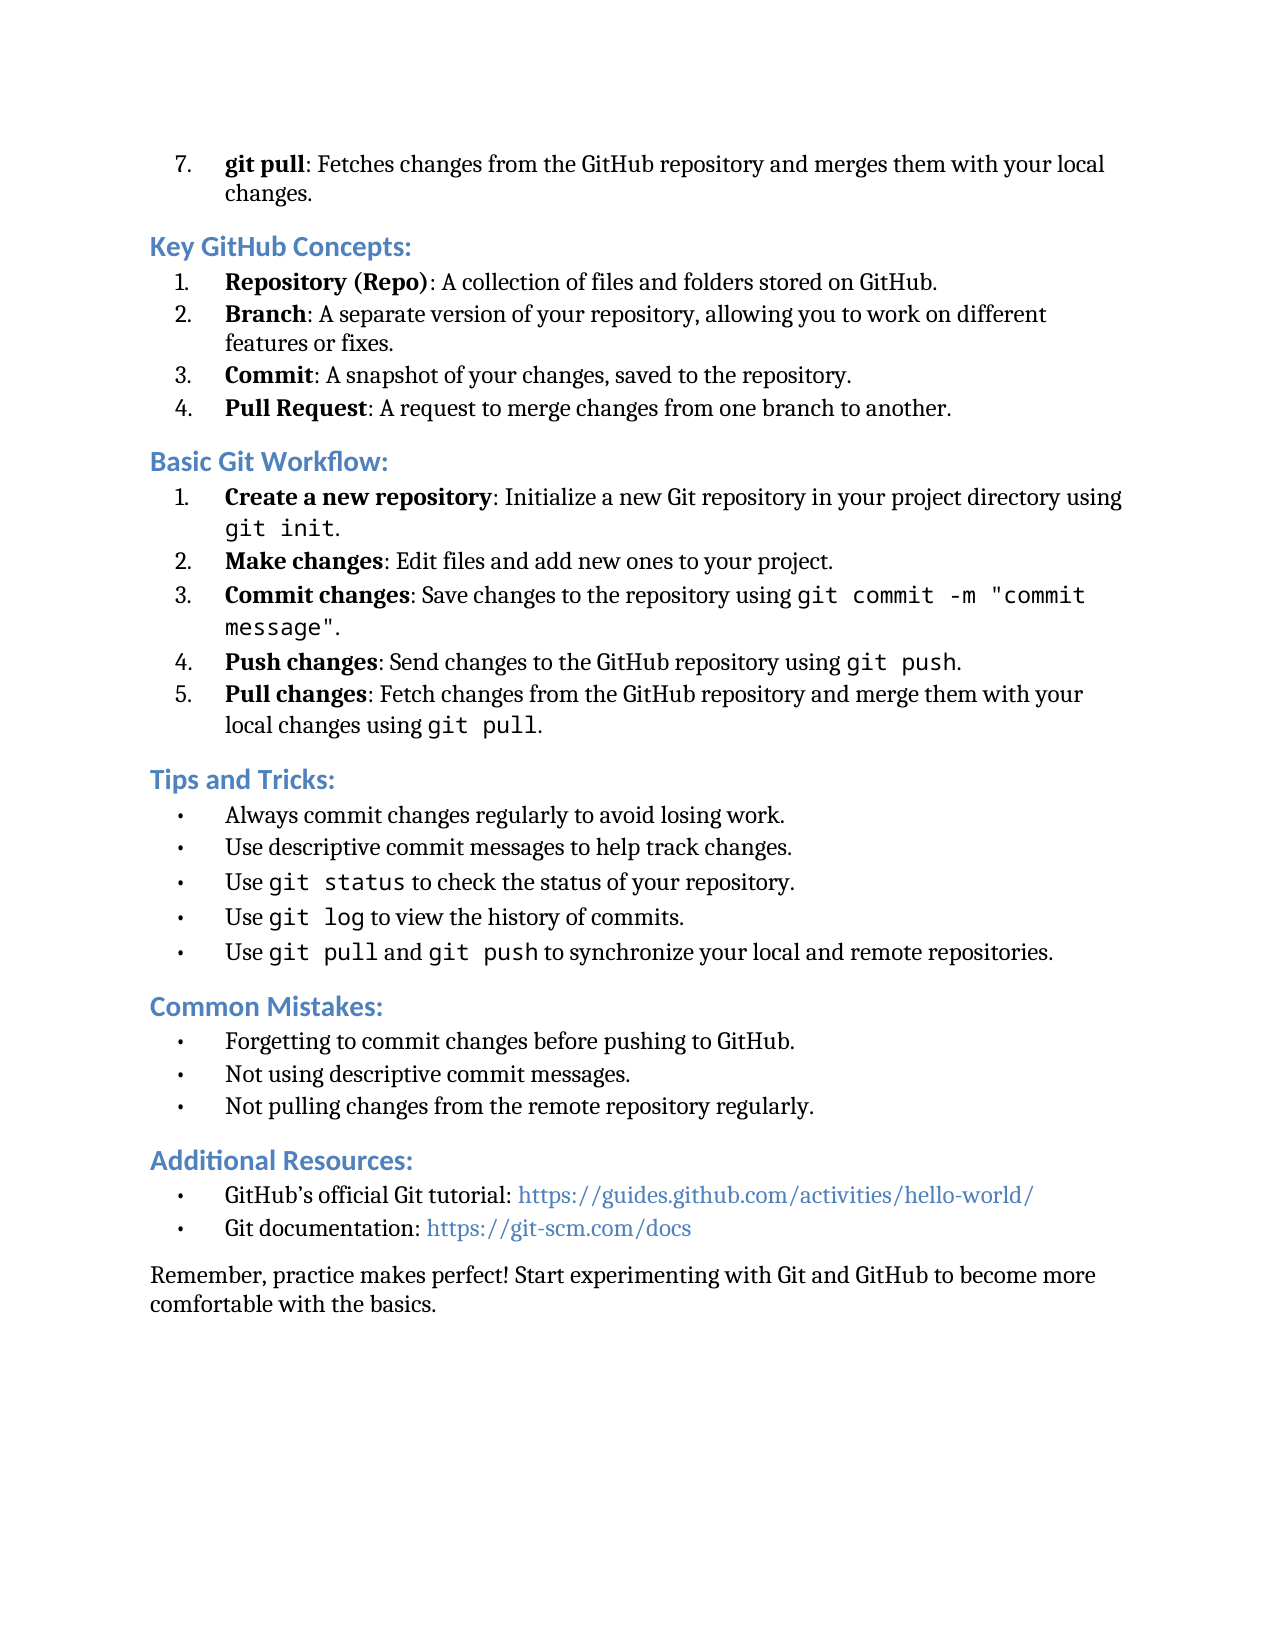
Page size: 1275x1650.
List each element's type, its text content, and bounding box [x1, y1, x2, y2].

list Pull Request: A request to merge changes from one branch to another. [175, 394, 1125, 423]
subtitle Additional Resources: [150, 1142, 1125, 1177]
list GitHub’s official Git tutorial: https://guides.github.com/activities/hello-world/ [175, 1181, 1125, 1210]
list git pull: Fetches changes from the GitHub repository and merges them with your local changes. [175, 150, 1125, 207]
list Not using descriptive commit messages. [175, 1059, 1125, 1088]
list Git documentation: https://git-scm.com/docs [175, 1213, 1125, 1242]
list Use descriptive commit messages to help track changes. [175, 833, 1125, 862]
list Create a new repository: Initialize a new Git repository in your project directory using git init. [175, 483, 1125, 543]
list Use git log to view the history of commits. [175, 901, 1125, 932]
list Not pulling changes from the remote repository regularly. [175, 1092, 1125, 1121]
text Remember, practice makes perfect! Start experimenting with Git and GitHub to become more comfortable with the basics. [150, 1261, 1125, 1318]
list Commit: A snapshot of your changes, saved to the repository. [175, 361, 1125, 390]
list Make changes: Edit files and add new ones to your project. [175, 547, 1125, 575]
list Pull changes: Fetch changes from the GitHub repository and merge them with your local changes using git pull. [175, 680, 1125, 740]
list Repository (Repo): A collection of files and folders stored on GitHub. [175, 268, 1125, 296]
list Use git pull and git push to synchronize your local and remote repositories. [175, 936, 1125, 967]
subtitle Tips and Tricks: [150, 761, 1125, 797]
list Always commit changes regularly to avoid losing work. [175, 801, 1125, 829]
list Push changes: Send changes to the GitHub repository using git push. [175, 645, 1125, 677]
list Use git status to check the status of your repository. [175, 866, 1125, 897]
subtitle Common Mistakes: [150, 988, 1125, 1023]
list Branch: A separate version of your repository, allowing you to work on different features or fixes. [175, 300, 1125, 358]
subtitle Key GitHub Concepts: [150, 228, 1125, 264]
subtitle Basic Git Workflow: [150, 443, 1125, 479]
list Forgetting to commit changes before pushing to GitHub. [175, 1027, 1125, 1056]
list Commit changes: Save changes to the repository using git commit -m "commit message". [175, 579, 1125, 642]
